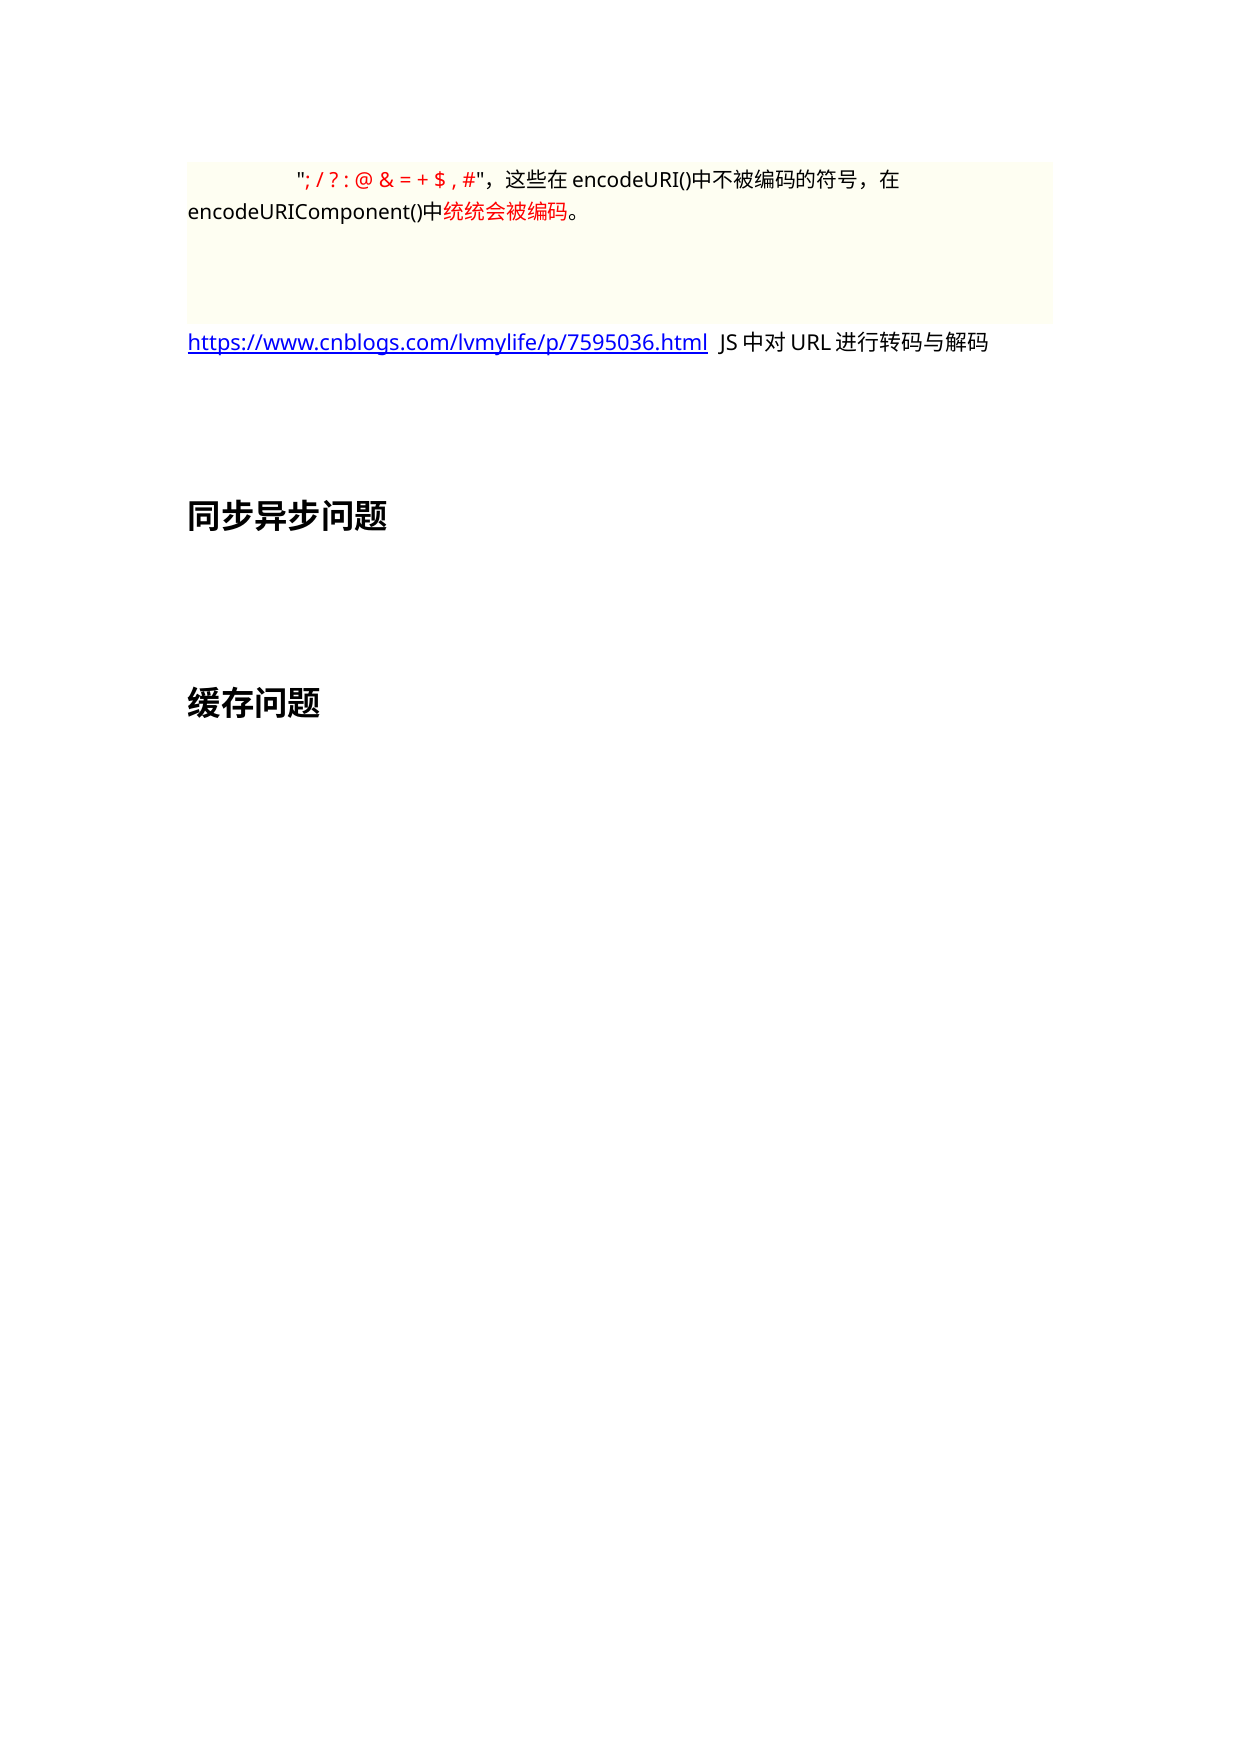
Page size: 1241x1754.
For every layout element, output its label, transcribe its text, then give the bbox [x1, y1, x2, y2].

subtitle 同步异步问题 [187, 482, 1053, 547]
text https://www.cnblogs.com/lvmylife/p/7595036.html JS中对URL进行转码与解码 [187, 324, 1053, 357]
subtitle 缓存问题 [187, 668, 1053, 733]
text "; / ? : @ & = + $ , #"，这些在encodeURI()中不被编码的符号，在encodeURIComponent()中统统会被编码。 [187, 162, 1053, 227]
